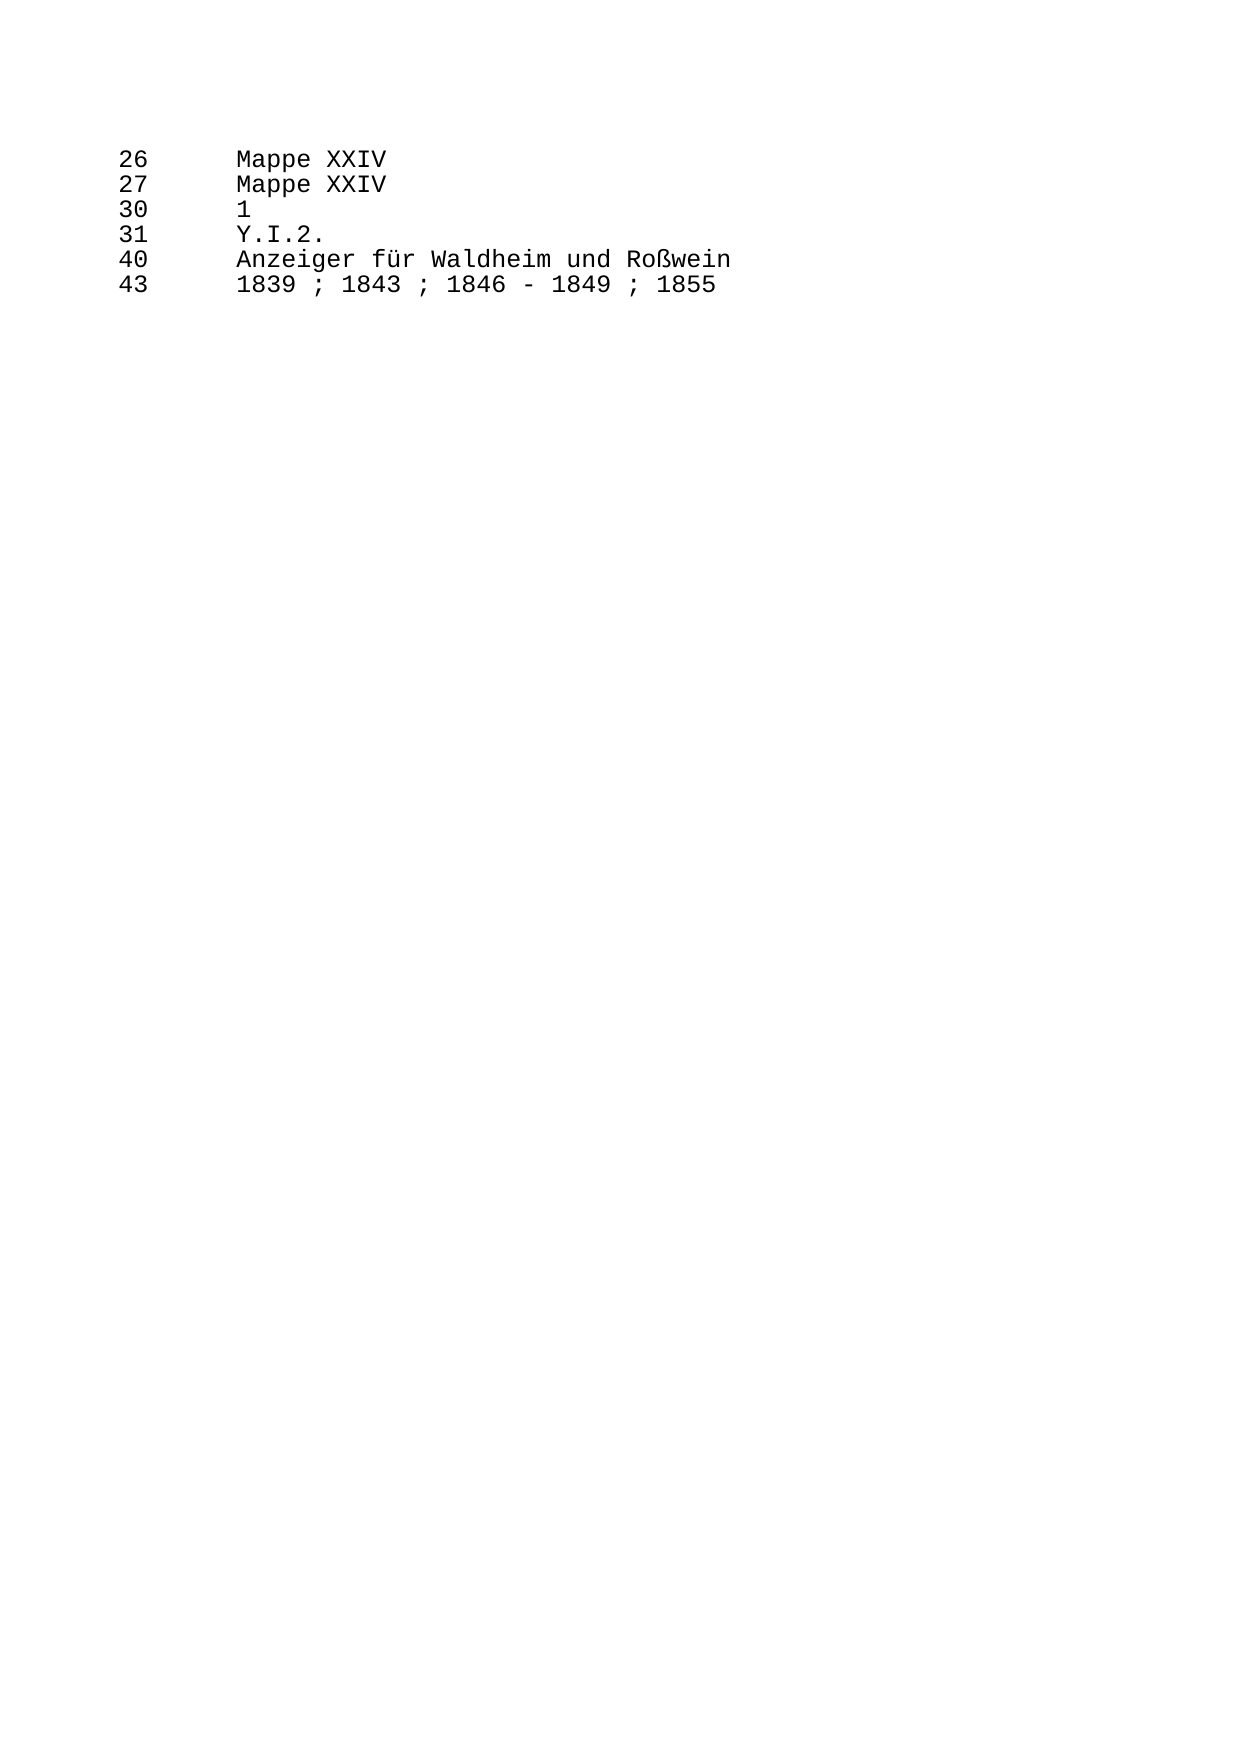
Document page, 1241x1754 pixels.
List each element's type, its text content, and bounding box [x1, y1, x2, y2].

text 43 1839 ; 1843 ; 1846 - 1849 ; 1855 [118, 273, 1122, 298]
text 26 Mappe XXIV [118, 148, 1122, 173]
text 31 Y.I.2. [118, 223, 1122, 248]
text 27 Mappe XXIV [118, 173, 1122, 198]
text 40 t[Anzeiger für o[Waldheim]o und o[Roßwein]o]t [118, 248, 1122, 273]
text 30 1 [118, 198, 1122, 223]
